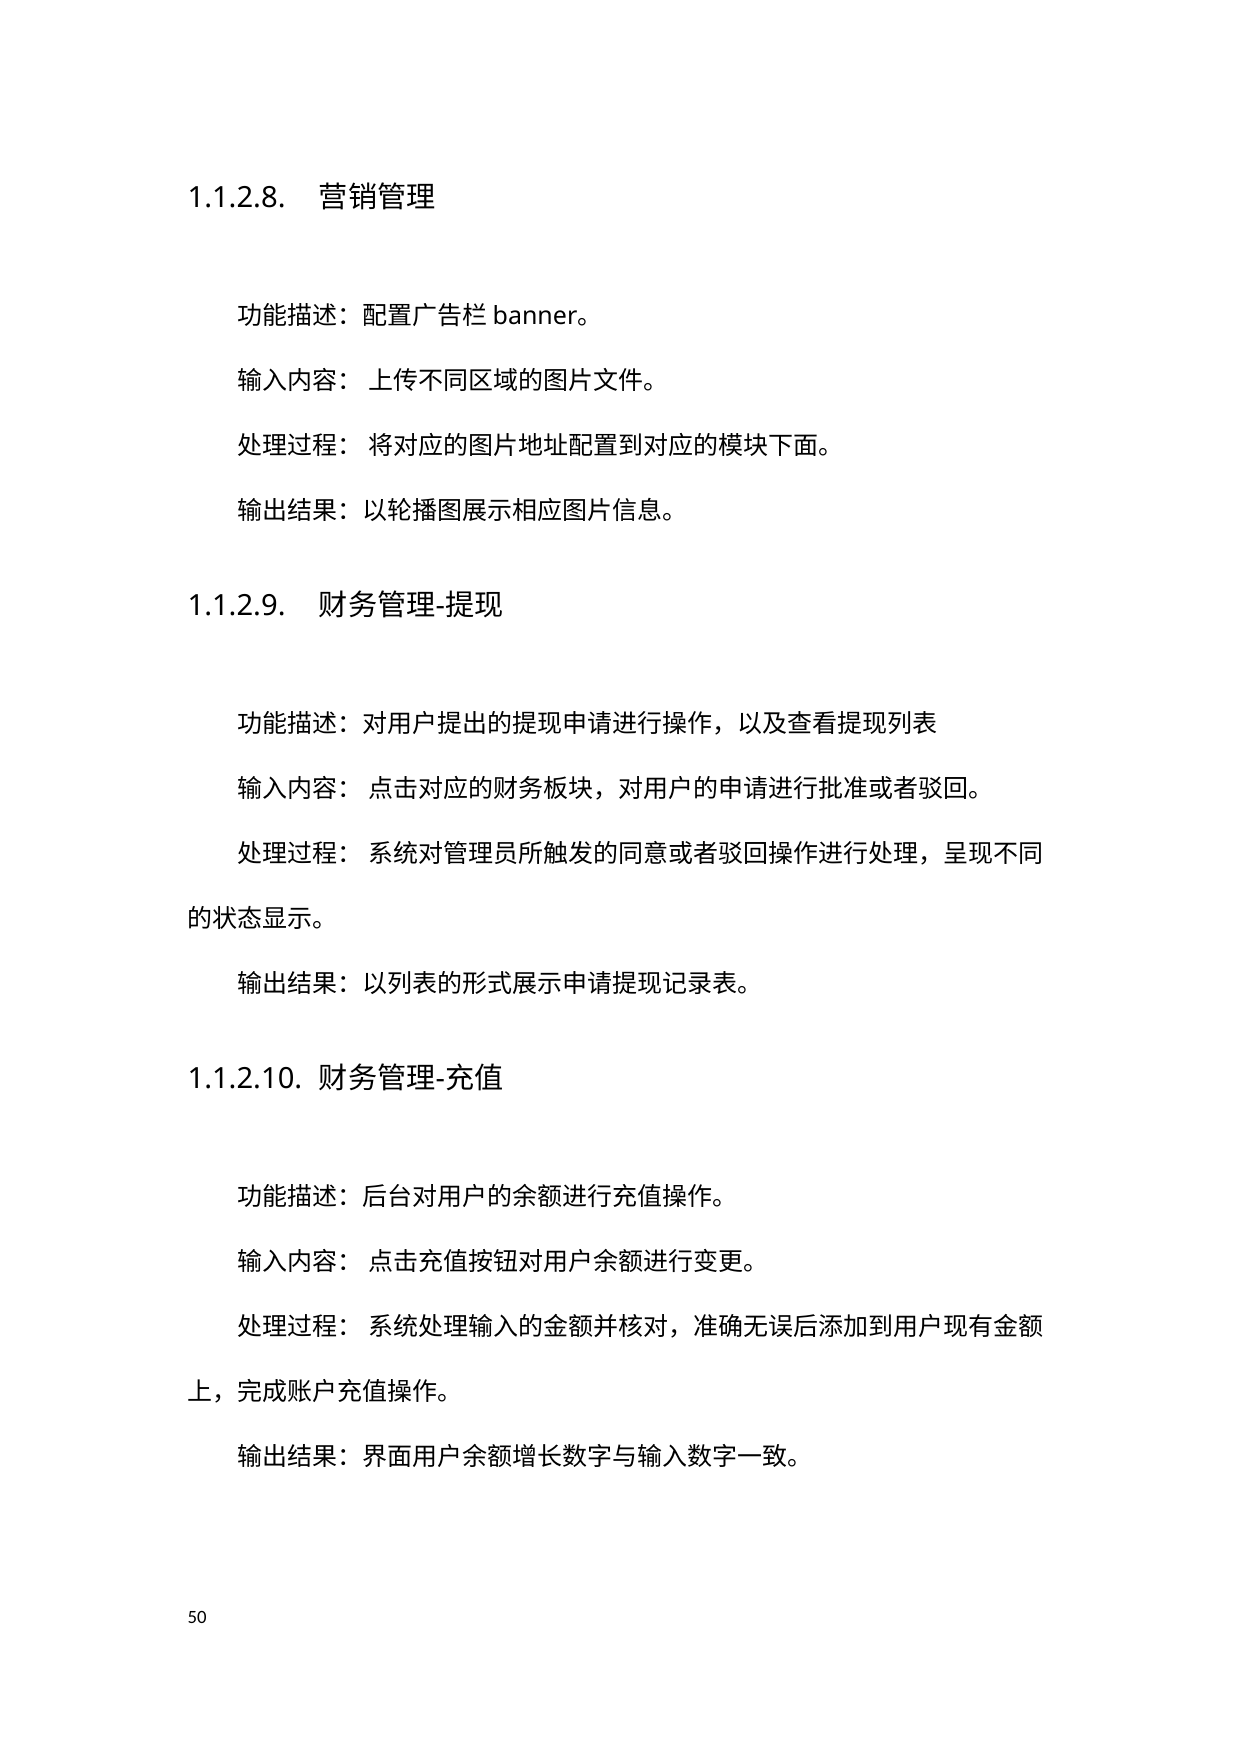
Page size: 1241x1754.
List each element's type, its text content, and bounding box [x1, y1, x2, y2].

text 输出结果：以轮播图展示相应图片信息。 [187, 476, 1053, 541]
subtitle 财务管理-充值 [187, 1043, 1053, 1108]
text 处理过程： 系统对管理员所触发的同意或者驳回操作进行处理，呈现不同的状态显示。 [187, 819, 1053, 949]
text 输出结果：界面用户余额增长数字与输入数字一致。 [187, 1422, 1053, 1487]
text 输入内容： 点击对应的财务板块，对用户的申请进行批准或者驳回。 [187, 754, 1053, 819]
text 功能描述：后台对用户的余额进行充值操作。 [187, 1162, 1053, 1227]
text 处理过程： 系统处理输入的金额并核对，准确无误后添加到用户现有金额上，完成账户充值操作。 [187, 1292, 1053, 1422]
text 输入内容： 点击充值按钮对用户余额进行变更。 [187, 1227, 1053, 1292]
text 功能描述：配置广告栏banner。 [187, 281, 1053, 346]
text 处理过程： 将对应的图片地址配置到对应的模块下面。 [187, 411, 1053, 476]
subtitle 营销管理 [187, 162, 1053, 227]
subtitle 财务管理-提现 [187, 570, 1053, 635]
text 输入内容： 上传不同区域的图片文件。 [187, 346, 1053, 411]
text 输出结果：以列表的形式展示申请提现记录表。 [187, 949, 1053, 1014]
text 功能描述：对用户提出的提现申请进行操作，以及查看提现列表 [187, 689, 1053, 754]
